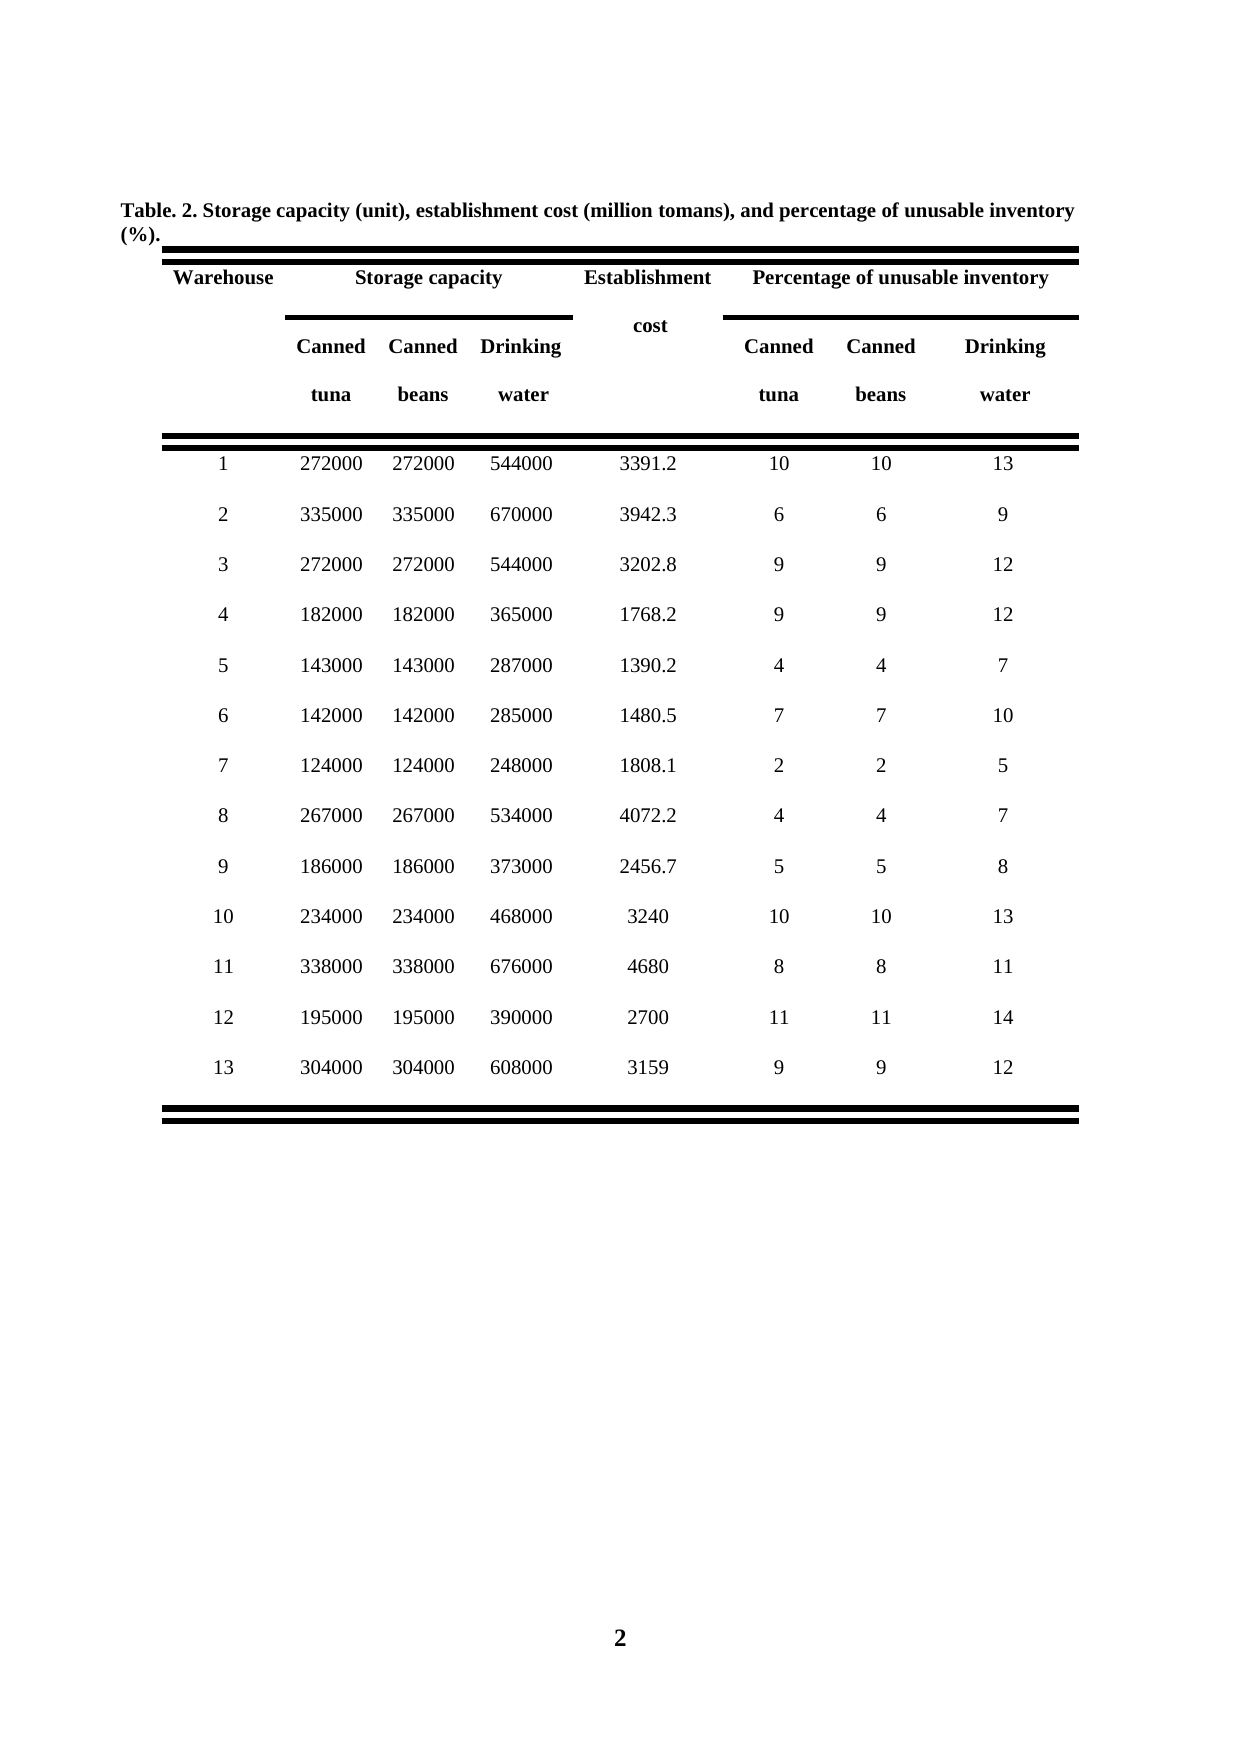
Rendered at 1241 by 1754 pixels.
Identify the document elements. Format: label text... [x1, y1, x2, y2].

text Table. 2. Storage capacity (unit), establishment cost (million tomans), and percentage of unusable inventory (%). [120, 198, 1120, 246]
table_header [150, 246, 1090, 1124]
